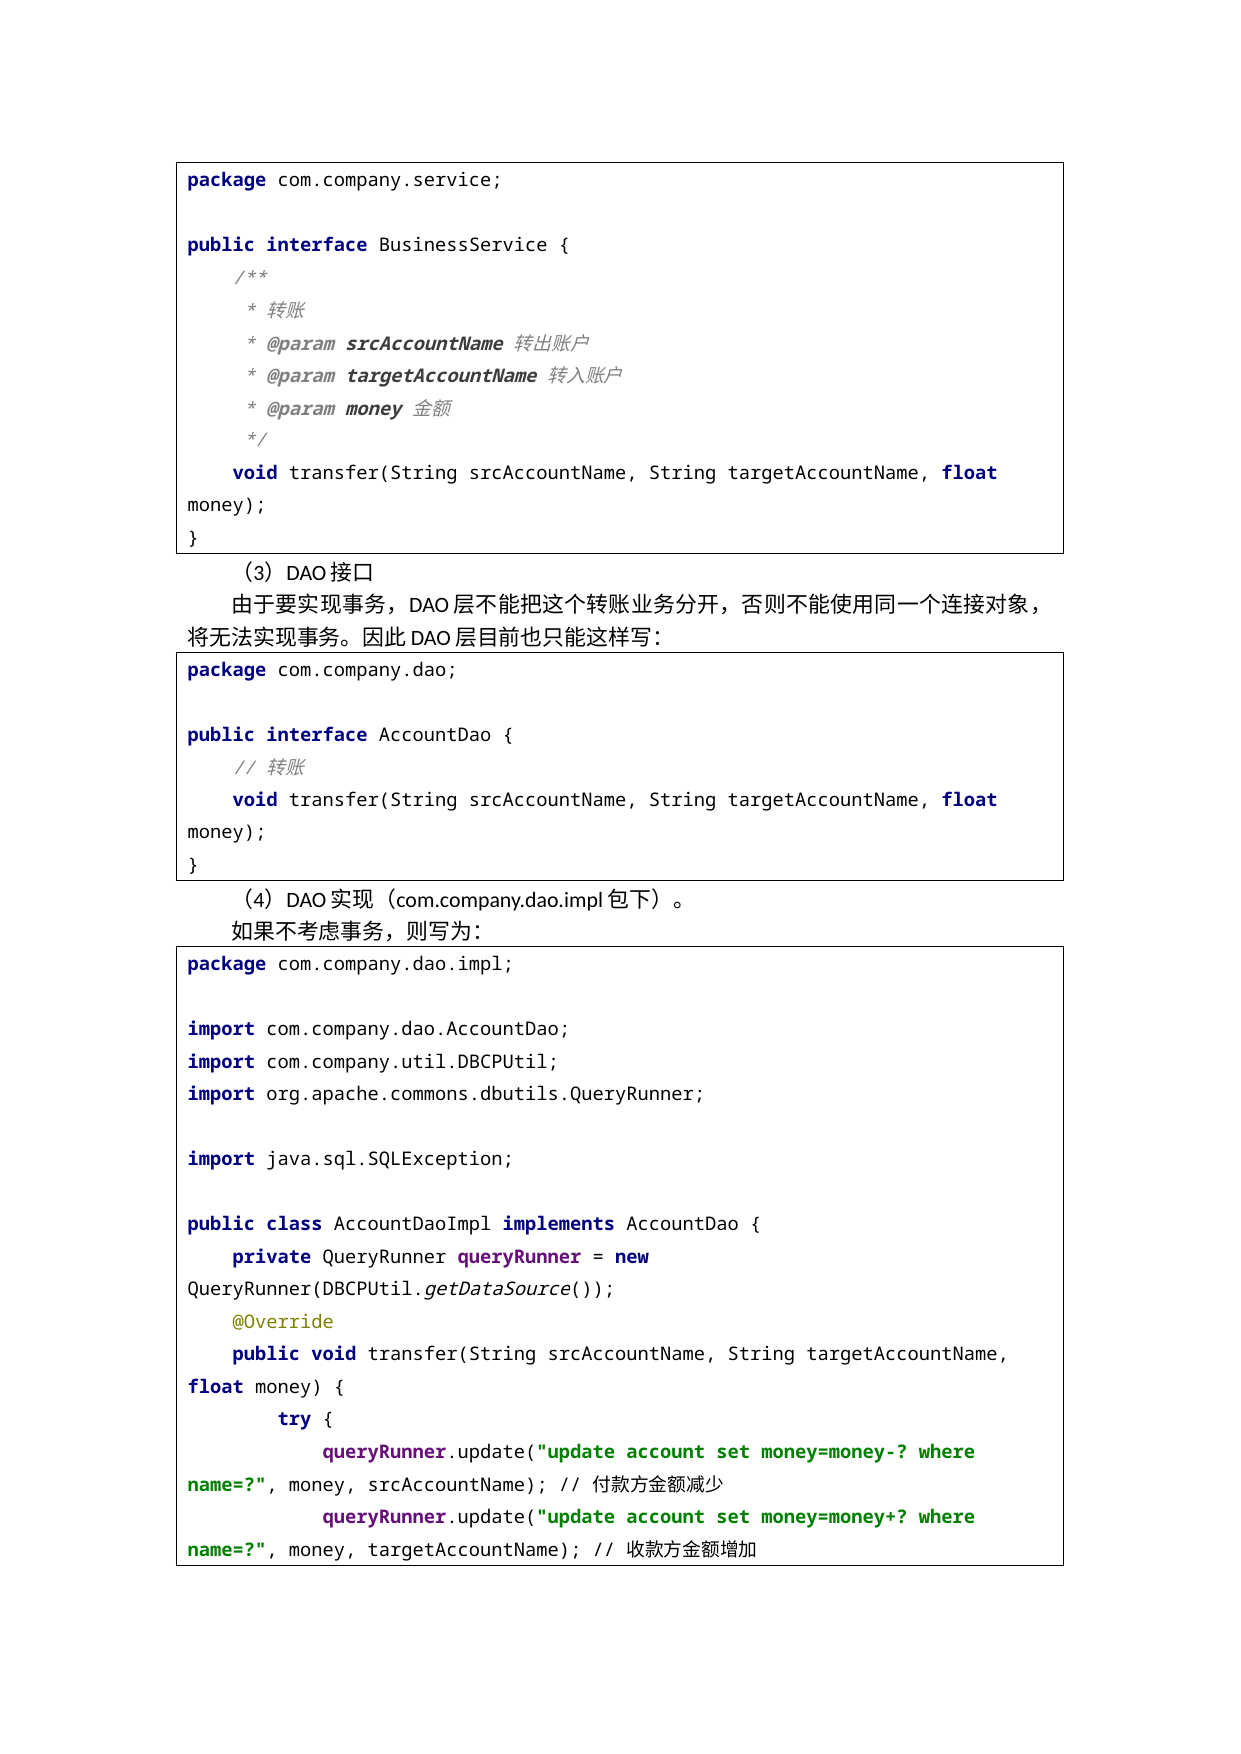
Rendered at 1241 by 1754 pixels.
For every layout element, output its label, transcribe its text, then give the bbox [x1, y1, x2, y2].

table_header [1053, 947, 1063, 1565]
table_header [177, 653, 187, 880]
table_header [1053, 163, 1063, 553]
text 由于要实现事务，DAO层不能把这个转账业务分开，否则不能使用同一个连接对象，将无法实现事务。因此DAO层目前也只能这样写： [187, 587, 1053, 652]
text （3）DAO接口 [187, 554, 1053, 587]
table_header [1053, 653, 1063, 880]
text （4）DAO实现（com.company.dao.impl包下）。 [187, 881, 1053, 914]
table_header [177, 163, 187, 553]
text 如果不考虑事务，则写为： [187, 914, 1053, 946]
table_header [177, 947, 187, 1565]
